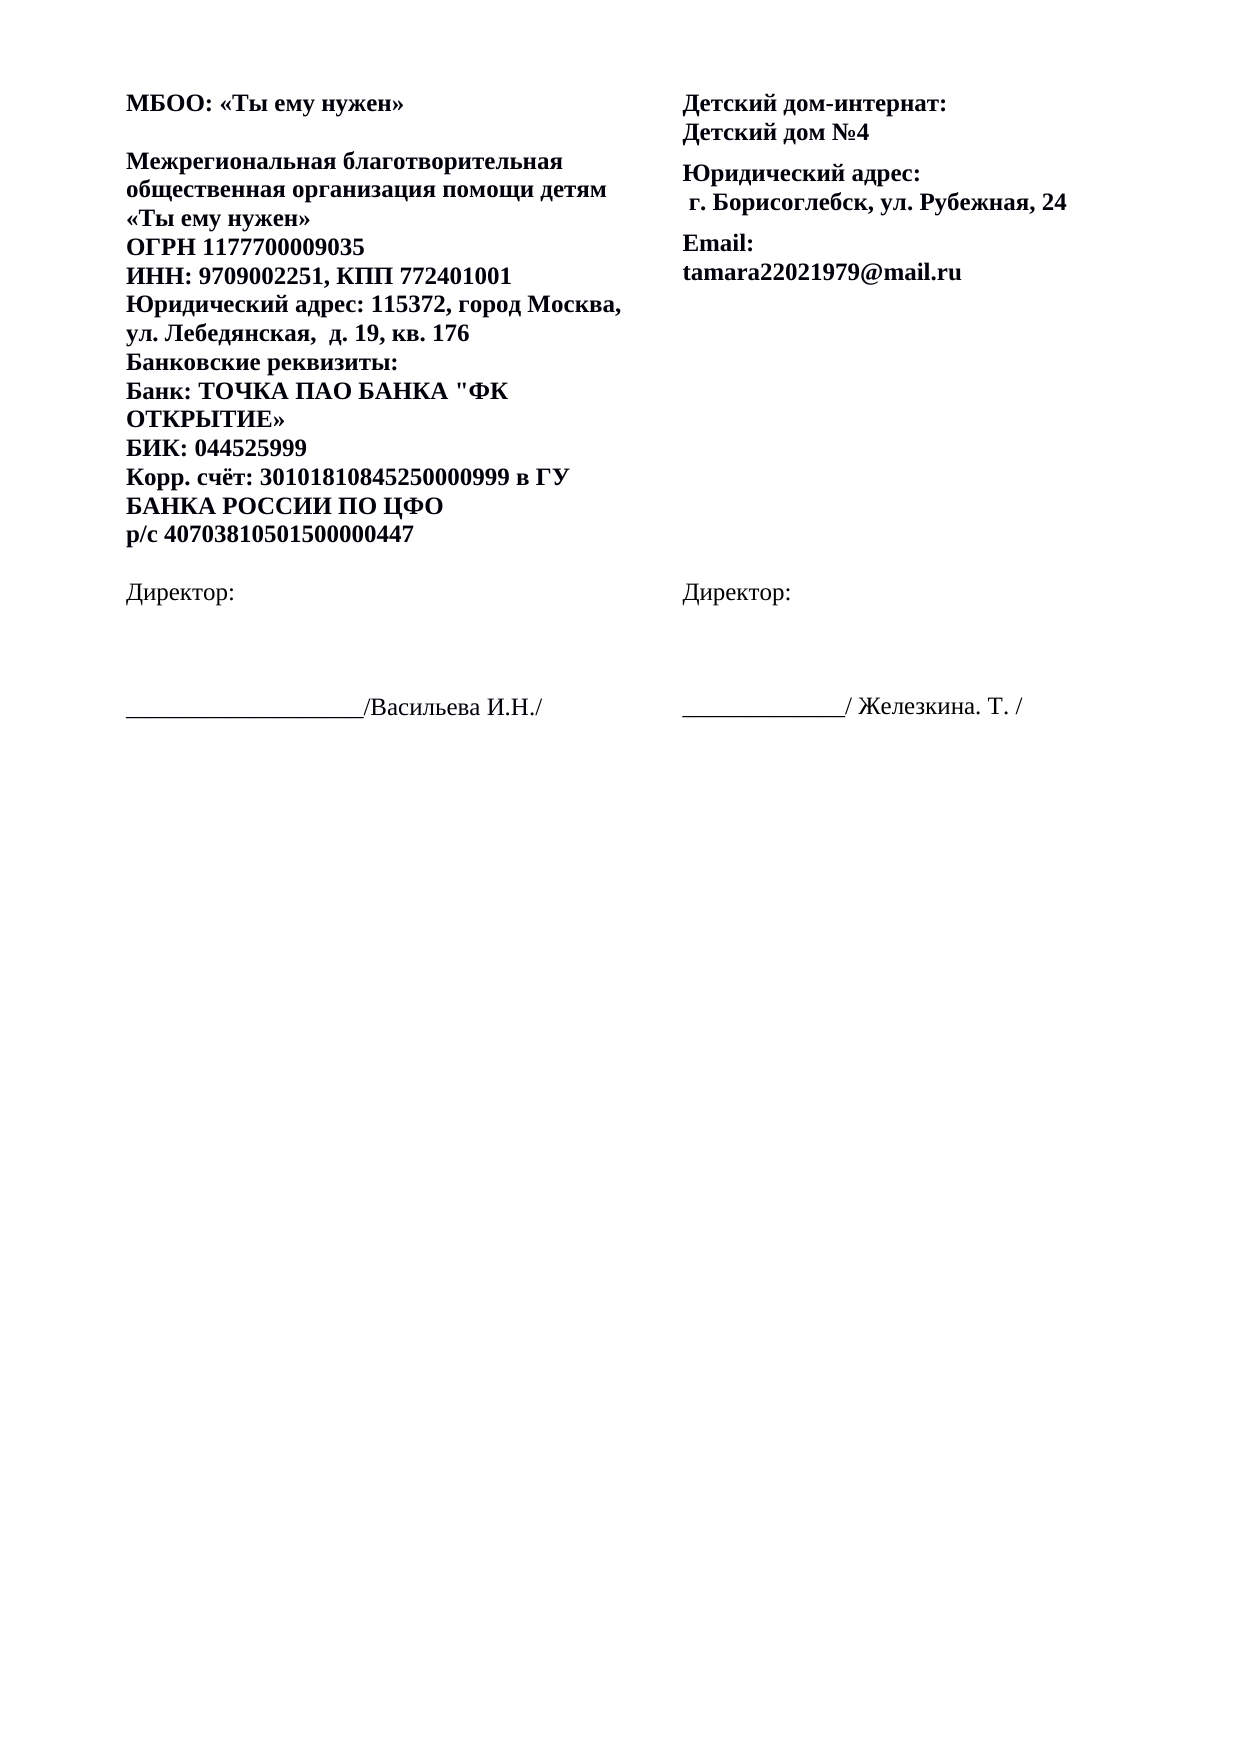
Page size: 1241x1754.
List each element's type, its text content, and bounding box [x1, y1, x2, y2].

table_header МБОО: «Ты ему нужен» Межрегиональная благотворительная общественная организация помощи детям «Ты ему нужен» ОГРН 1177700009035 ИНН: 9709002251, КПП 772401001 Юридический адрес: 115372, город Москва, ул. Лебедянская, д. 19, кв. 176 Банковские реквизиты: Банк: ТОЧКА ПАО БАНКА "ФК ОТКРЫТИЕ» БИК: 044525999 Корр. счёт: 30101810845250000999 в ГУ БАНКА РОССИИ ПО ЦФО р/с 40703810501500000447 [115, 88, 671, 577]
table_cell Директор: _____________/ Железкина. Т. / [671, 577, 1136, 721]
table_cell Директор: ___________________/Васильева И.Н./ [115, 577, 671, 721]
table_header Детский дом-интернат: Детский дом №4 Юридический адрес: г. Борисоглебск, ул. Рубежная, 24 Email: tamara22021979@mail.ru [671, 88, 1129, 577]
